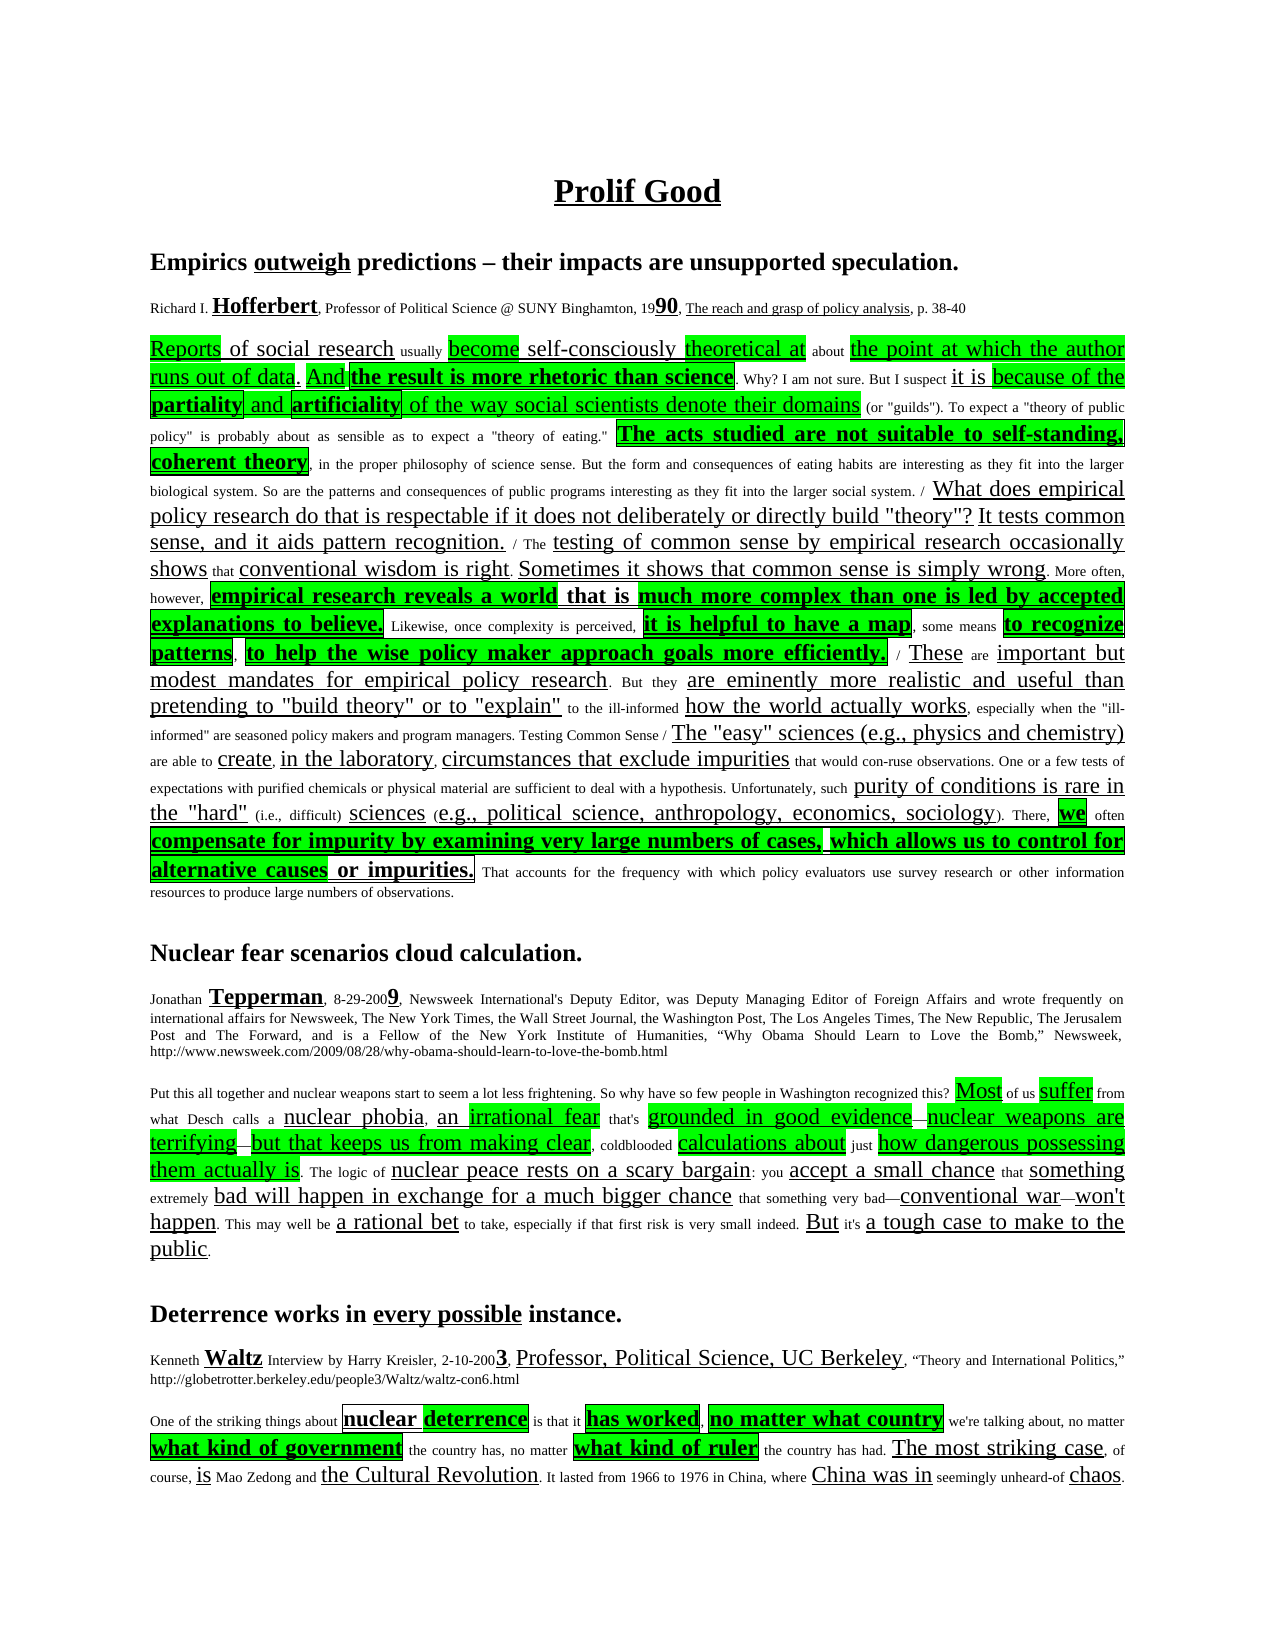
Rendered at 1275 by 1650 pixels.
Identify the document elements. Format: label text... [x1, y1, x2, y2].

text Put this all together and nuclear weapons start to seem a lot less frightening. So why have so few people in Washington recognized this? Most of us suffer from what Desch calls a nuclear phobia, an irrational fear that's grounded in good evidence—nuclear weapons are terrifying—but that keeps us from making clear, coldblooded calculations about just how dangerous possessing them actually is. The logic of nuclear peace rests on a scary bargain: you accept a small chance that something extremely bad will happen in exchange for a much bigger chance that something very bad—conventional war—won't happen. This may well be a rational bet to take, especially if that first risk is very small indeed. But it's a tough case to make to the public. [150, 1077, 1125, 1261]
text Reports of social research usually become self-consciously theoretical at about the point at which the author runs out of data. And the result is more rhetoric than science. Why? I am not sure. But I suspect it is because of the partiality and artificiality of the way social scientists denote their domains (or "guilds"). To expect a "theory of public policy" is probably about as sensible as to expect a "theory of eating." The acts studied are not suitable to self-standing, coherent theory, in the proper philosophy of science sense. But the form and consequences of eating habits are interesting as they fit into the larger biological system. So are the patterns and consequences of public programs interesting as they fit into the larger social system. / What does empirical policy research do that is respectable if it does not deliberately or directly build "theory"? It tests common sense, and it aids pattern recognition. / The testing of common sense by empirical research occasionally shows that conventional wisdom is right. Sometimes it shows that common sense is simply wrong. More often, however, empirical research reveals a world that is much more complex than one is led by accepted explanations to believe. Likewise, once complexity is perceived, it is helpful to have a map, some means to recognize patterns, to help the wise policy maker approach goals more efficiently. / These are important but modest mandates for empirical policy research. But they are eminently more realistic and useful than pretending to "build theory" or to "explain" to the ill-informed how the world actually works, especially when the "ill-informed" are seasoned policy makers and program managers. Testing Common Sense / The "easy" sciences (e.g., physics and chemistry) are able to create, in the laboratory, circumstances that exclude impurities that would con-ruse observations. One or a few tests of expectations with purified chemicals or physical material are sufficient to deal with a hypothesis. Unfortunately, such purity of conditions is rare in the "hard" (i.e., difficult) sciences (e.g., political science, anthropology, economics, sociology). There, we often compensate for impurity by examining very large numbers of cases, which allows us to control for alternative causes or impurities. That accounts for the frequency with which policy evaluators use survey research or other information resources to produce large numbers of observations. [150, 609, 1125, 826]
subtitle Prolif Good [150, 171, 1125, 209]
subtitle Empirics outweigh predictions – their impacts are unsupported speculation. [150, 247, 1125, 276]
text Kenneth Waltz Interview by Harry Kreisler, 2-10-2003, Professor, Political Science, UC Berkeley, “Theory and International Politics,” http://globetrotter.berkeley.edu/people3/Waltz/waltz-con6.html [150, 1344, 1125, 1387]
text Jonathan Tepperman, 8-29-2009, Newsweek International's Deputy Editor, was Deputy Managing Editor of Foreign Affairs and wrote frequently on international affairs for Newsweek, The New York Times, the Wall Street Journal, the Washington Post, The Los Angeles Times, The New Republic, The Jerusalem Post and The Forward, and is a Fellow of the New York Institute of Humanities, “Why Obama Should Learn to Love the Bomb,” Newsweek, http://www.newsweek.com/2009/08/28/why-obama-should-learn-to-love-the-bomb.html [150, 983, 1125, 1060]
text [150, 1404, 1125, 1487]
text Richard I. Hofferbert, Professor of Political Science @ SUNY Binghamton, 1990, The reach and grasp of policy analysis, p. 38-40 [150, 292, 1125, 319]
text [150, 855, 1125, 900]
subtitle Deterrence works in every possible instance. [150, 1299, 1125, 1327]
subtitle Nuclear fear scenarios cloud calculation. [150, 938, 1125, 966]
text Reports of social research usually become self-consciously theoretical at about the point at which the author runs out of data. And the result is more rhetoric than science. Why? I am not sure. But I suspect it is because of the partiality and artificiality of the way social scientists denote their domains (or "guilds"). To expect a "theory of public policy" is probably about as sensible as to expect a "theory of eating." The acts studied are not suitable to self-standing, coherent theory, in the proper philosophy of science sense. But the form and consequences of eating habits are interesting as they fit into the larger biological system. So are the patterns and consequences of public programs interesting as they fit into the larger social system. / What does empirical policy research do that is respectable if it does not deliberately or directly build "theory"? It tests common sense, and it aids pattern recognition. / The testing of common sense by empirical research occasionally shows that conventional wisdom is right. Sometimes it shows that common sense is simply wrong. More often, however, empirical research reveals a world that is much more complex than one is led by accepted explanations to believe. Likewise, once complexity is perceived, it is helpful to have a map, some means to recognize patterns, to help the wise policy maker approach goals more efficiently. / These are important but modest mandates for empirical policy research. But they are eminently more realistic and useful than pretending to "build theory" or to "explain" to the ill-informed how the world actually works, especially when the "ill-informed" are seasoned policy makers and program managers. Testing Common Sense / The "easy" sciences (e.g., physics and chemistry) are able to create, in the laboratory, circumstances that exclude impurities that would con-ruse observations. One or a few tests of expectations with purified chemicals or physical material are sufficient to deal with a hypothesis. Unfortunately, such purity of conditions is rare in the "hard" (i.e., difficult) sciences (e.g., political science, anthropology, economics, sociology). There, we often compensate for impurity by examining very large numbers of cases, which allows us to control for alternative causes or impurities. That accounts for the frequency with which policy evaluators use survey research or other information resources to produce large numbers of observations. [150, 335, 1125, 609]
